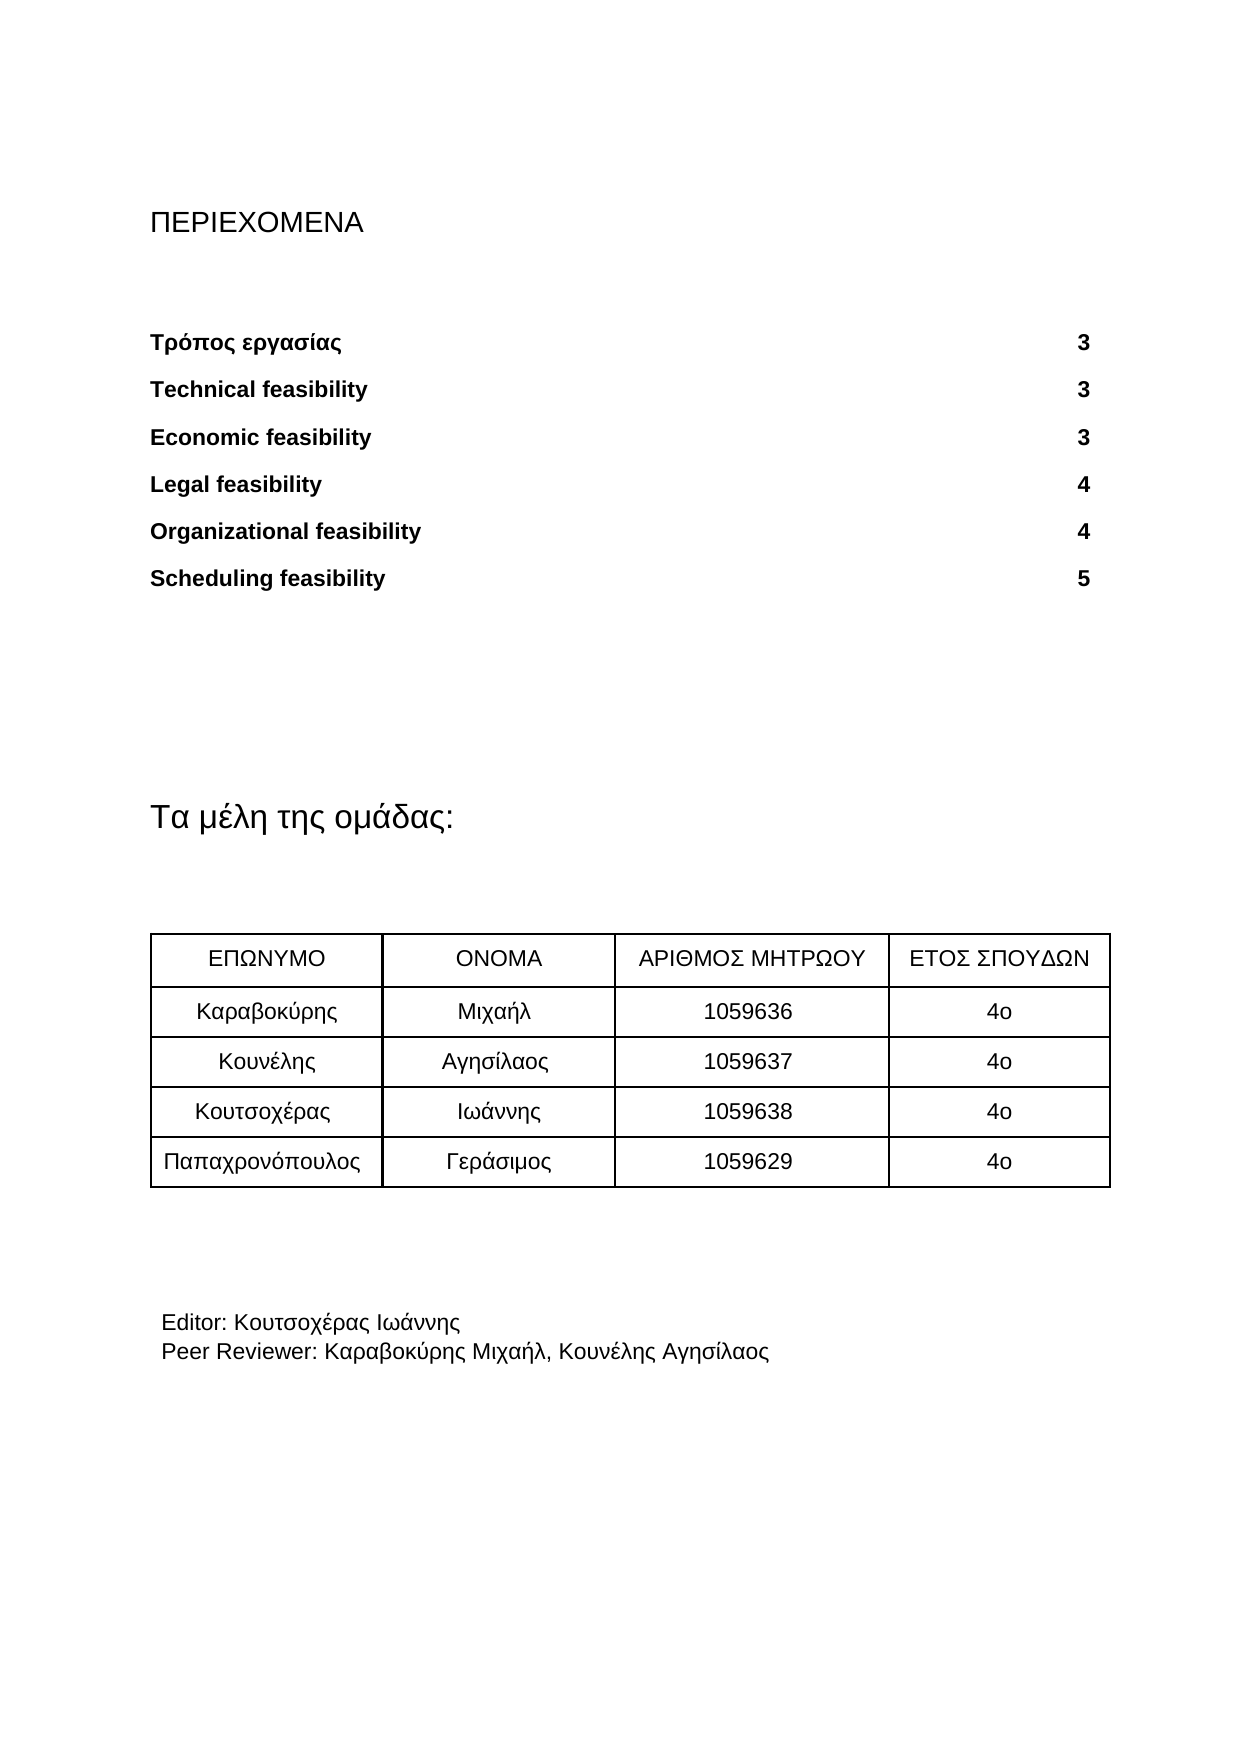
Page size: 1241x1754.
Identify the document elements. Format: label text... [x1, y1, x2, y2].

table_cell Καραβοκύρης [152, 988, 381, 1036]
table_cell 1059638 [616, 1088, 888, 1136]
table_cell Μιχαήλ [384, 988, 614, 1036]
table_cell 4ο [890, 1088, 1109, 1136]
table_cell Παπαχρονόπουλος [152, 1138, 381, 1186]
table_cell Κουνέλης [152, 1038, 381, 1086]
text ΠΕΡΙΕΧΟΜΕΝΑ [150, 205, 1090, 239]
table_cell Αγησίλαος [384, 1038, 614, 1086]
text Editor: Κουτσοχέρας Ιωάννης [161, 1308, 1090, 1335]
table_cell 4ο [890, 988, 1109, 1036]
table_cell 1059637 [616, 1038, 888, 1086]
table_cell Κουτσοχέρας [152, 1088, 381, 1136]
table_cell Ιωάννης [384, 1088, 614, 1136]
table_header ΑΡΙΘΜΟΣ ΜΗΤΡΩΟΥ [616, 935, 888, 986]
table_cell 1059636 [616, 988, 888, 1036]
table_cell Γεράσιμος [384, 1138, 614, 1186]
text Τα μέλη της ομάδας: [150, 798, 1090, 836]
table_header ΕΠΩΝΥΜΟ [152, 935, 381, 986]
table_header ΟΝΟΜΑ [384, 935, 614, 986]
table_cell 1059629 [616, 1138, 888, 1186]
table_cell 4ο [890, 1038, 1109, 1086]
text Peer Reviewer: Καραβοκύρης Μιχαήλ, Κουνέλης Αγησίλαος [161, 1338, 1090, 1364]
table_cell 4ο [890, 1138, 1109, 1186]
table_header ΕΤΟΣ ΣΠΟΥΔΩΝ [890, 935, 1109, 986]
